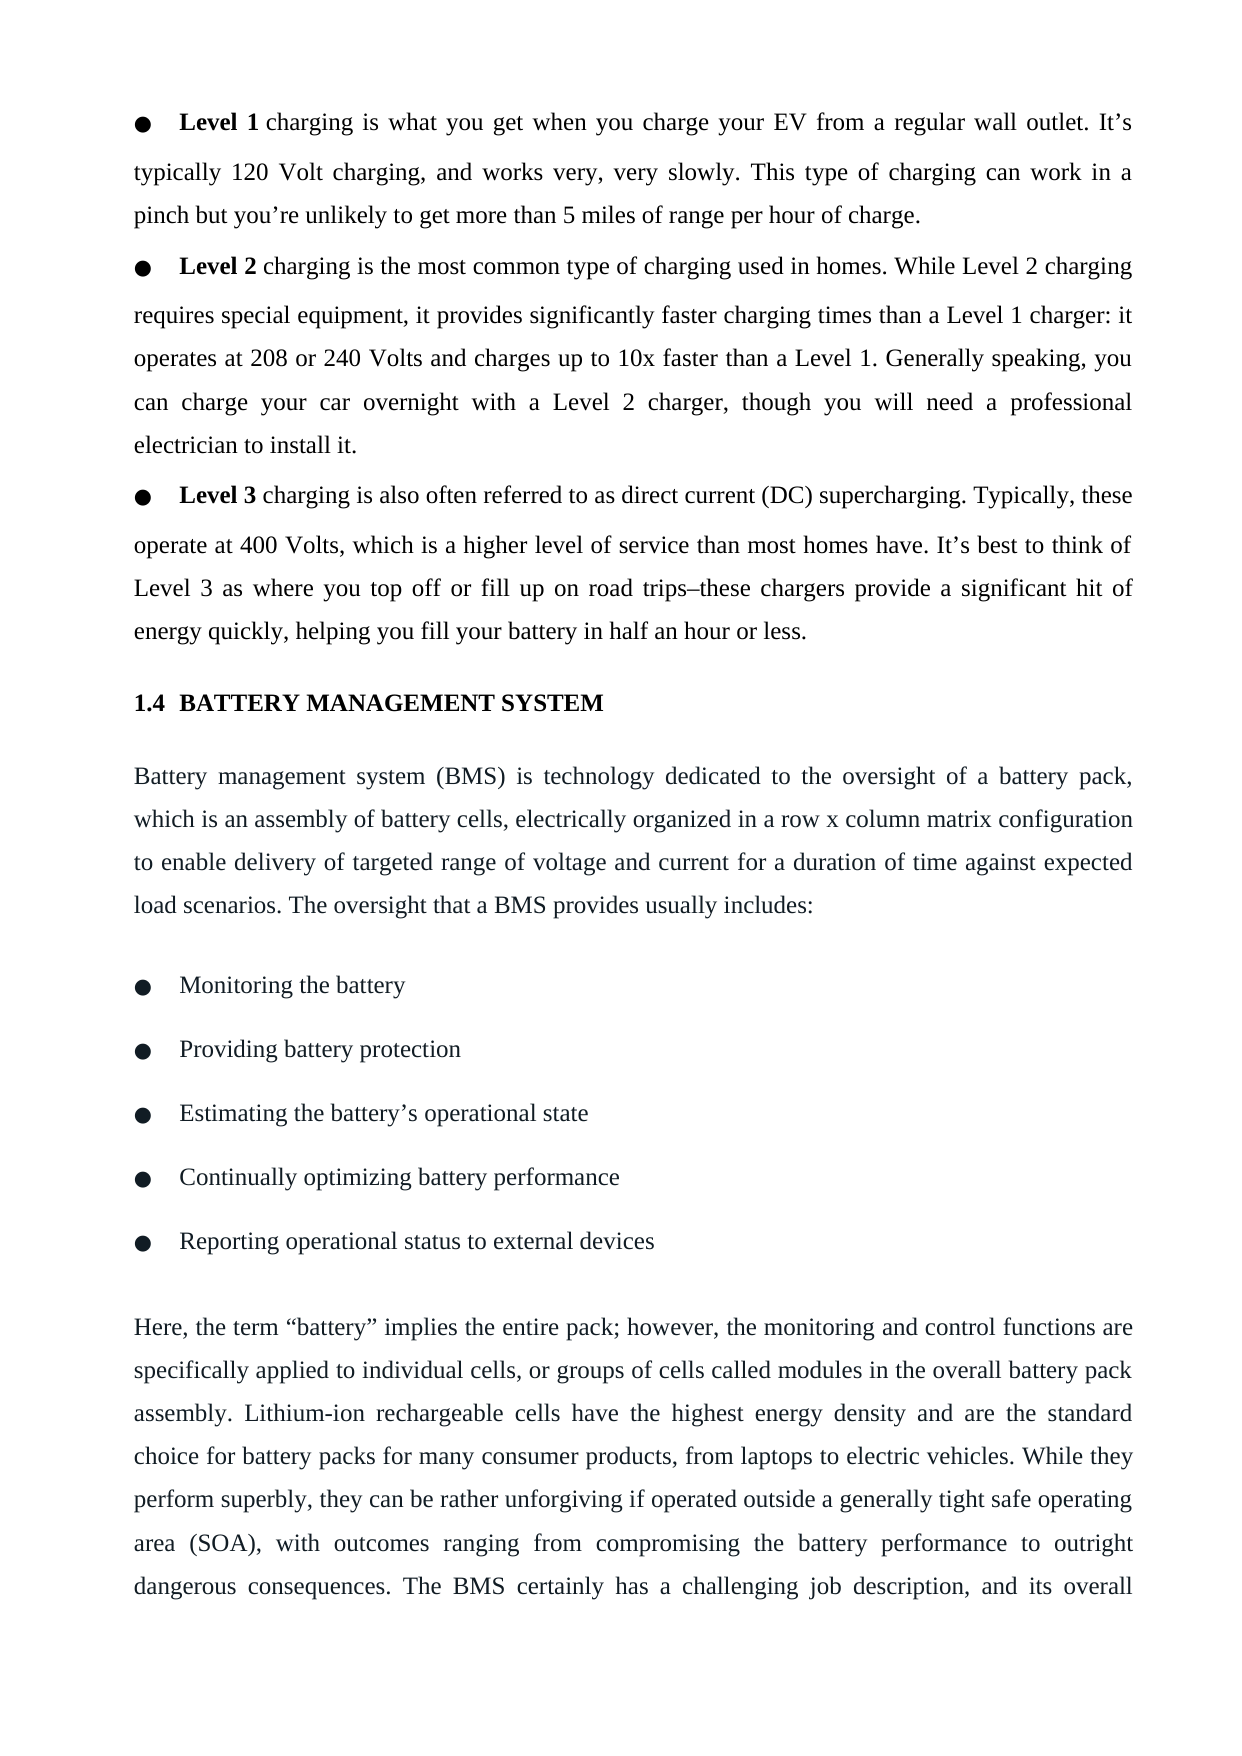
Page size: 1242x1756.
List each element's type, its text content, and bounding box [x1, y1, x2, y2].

list Level 2 charging is the most common type of charging used in homes. While Level 2 charging requires special equipment, it provides significantly faster charging times than a Level 1 charger: it operates at 208 or 240 Volts and charges up to 10x faster than a Level 1. Generally speaking, you can charge your car overnight with a Level 2 charger, though you will need a professional electrician to install it. [134, 243, 1134, 458]
text Battery management system (BMS) is technology dedicated to the oversight of a battery pack, which is an assembly of battery cells, electrically organized in a row x column matrix configuration to enable delivery of targeted range of voltage and current for a duration of time against expected load scenarios. The oversight that a BMS provides usually includes: [134, 761, 1134, 919]
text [134, 1312, 1134, 1599]
list Level 3 charging is also often referred to as direct current (DC) supercharging. Typically, these operate at 400 Volts, which is a higher level of service than most homes have. It’s best to think of Level 3 as where you top off or fill up on road trips–these chargers provide a significant hit of energy quickly, helping you fill your battery in half an hour or less. [134, 473, 1134, 645]
list Continually optimizing battery performance [134, 1155, 1134, 1197]
list Providing battery protection [134, 1027, 1134, 1069]
list Estimating the battery’s operational state [134, 1091, 1134, 1133]
list BATTERY MANAGEMENT SYSTEM [134, 688, 1134, 717]
list Monitoring the battery [134, 962, 1134, 1005]
list Reporting operational status to external devices [134, 1219, 1134, 1261]
list Level 1 charging is what you get when you charge your EV from a regular wall outlet. It’s typically 120 Volt charging, and works very, very slowly. This type of charging can work in a pinch but you’re unlikely to get more than 5 miles of range per hour of charge. [134, 100, 1134, 229]
